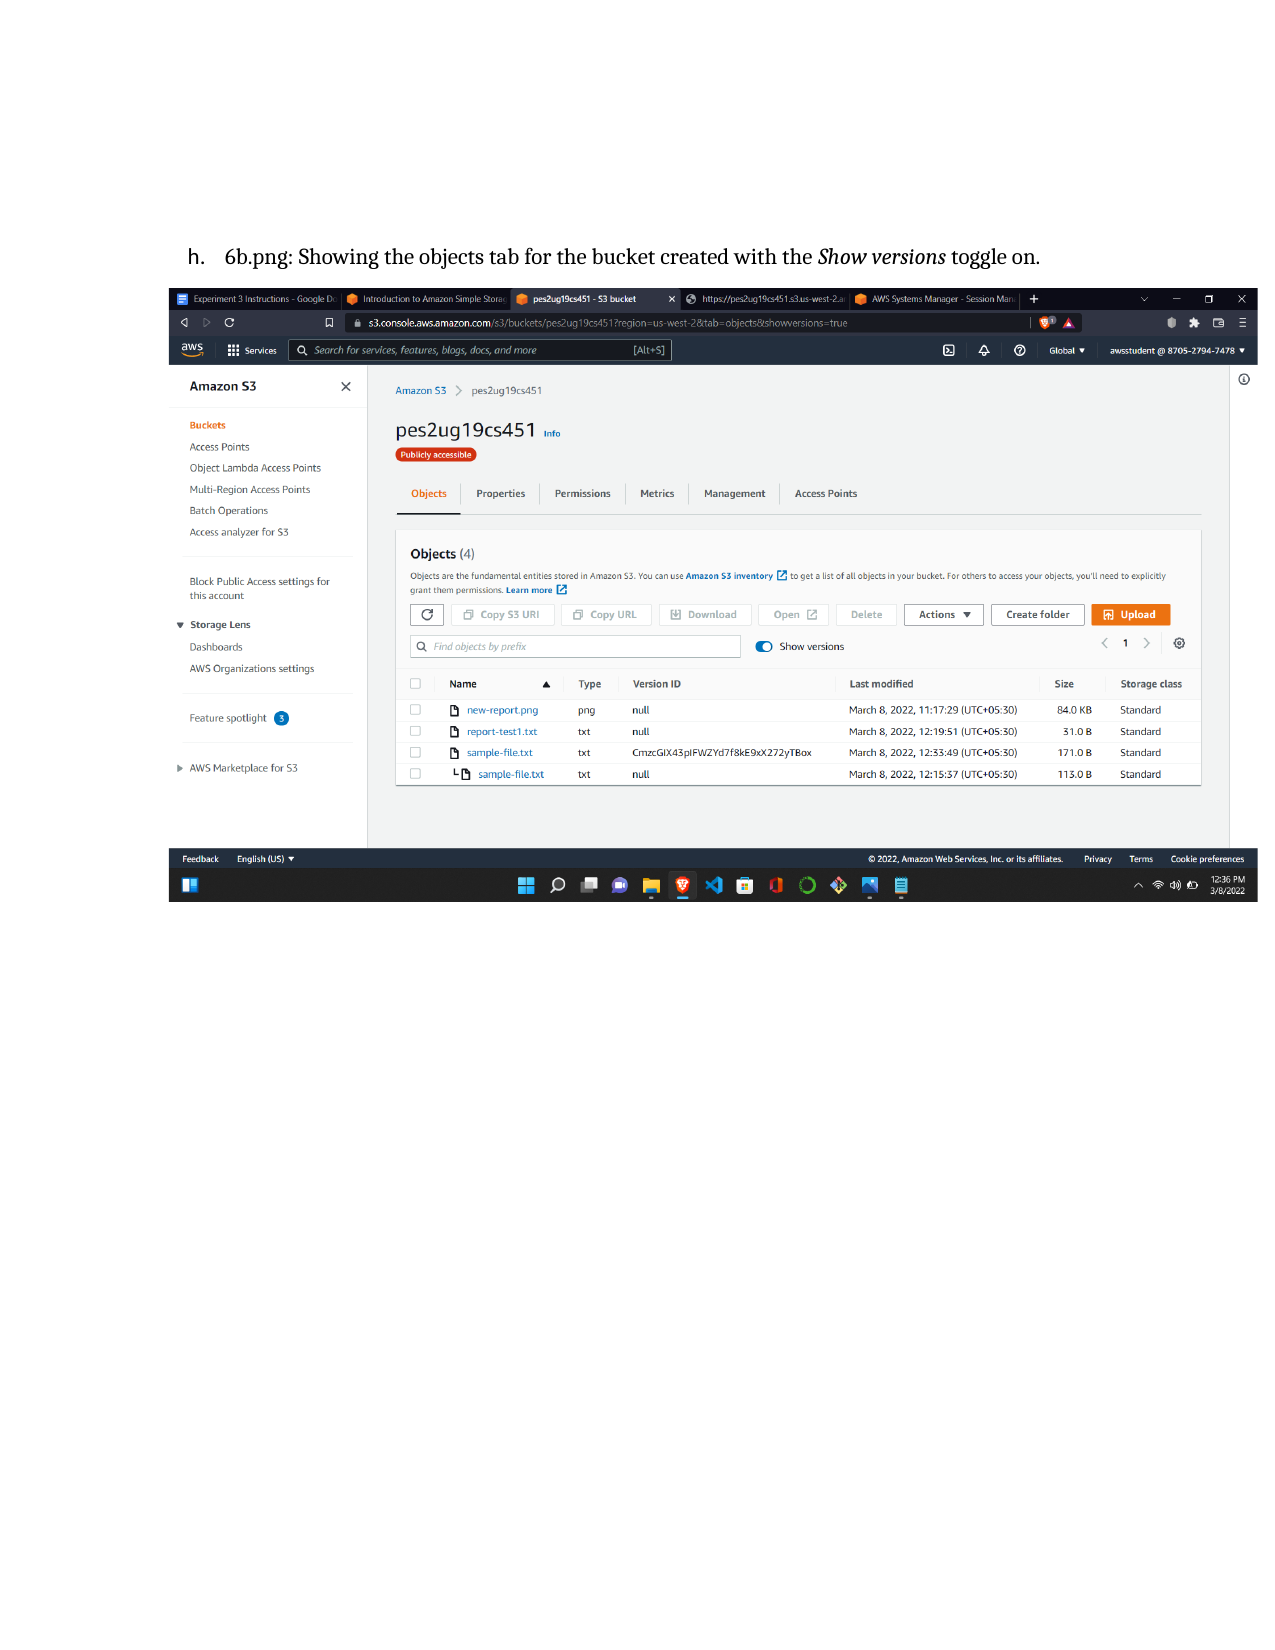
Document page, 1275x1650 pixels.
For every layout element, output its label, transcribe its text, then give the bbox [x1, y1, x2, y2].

list 6b.png: Showing the objects tab for the bucket created with the Show versions toggle on. [187, 242, 1125, 270]
